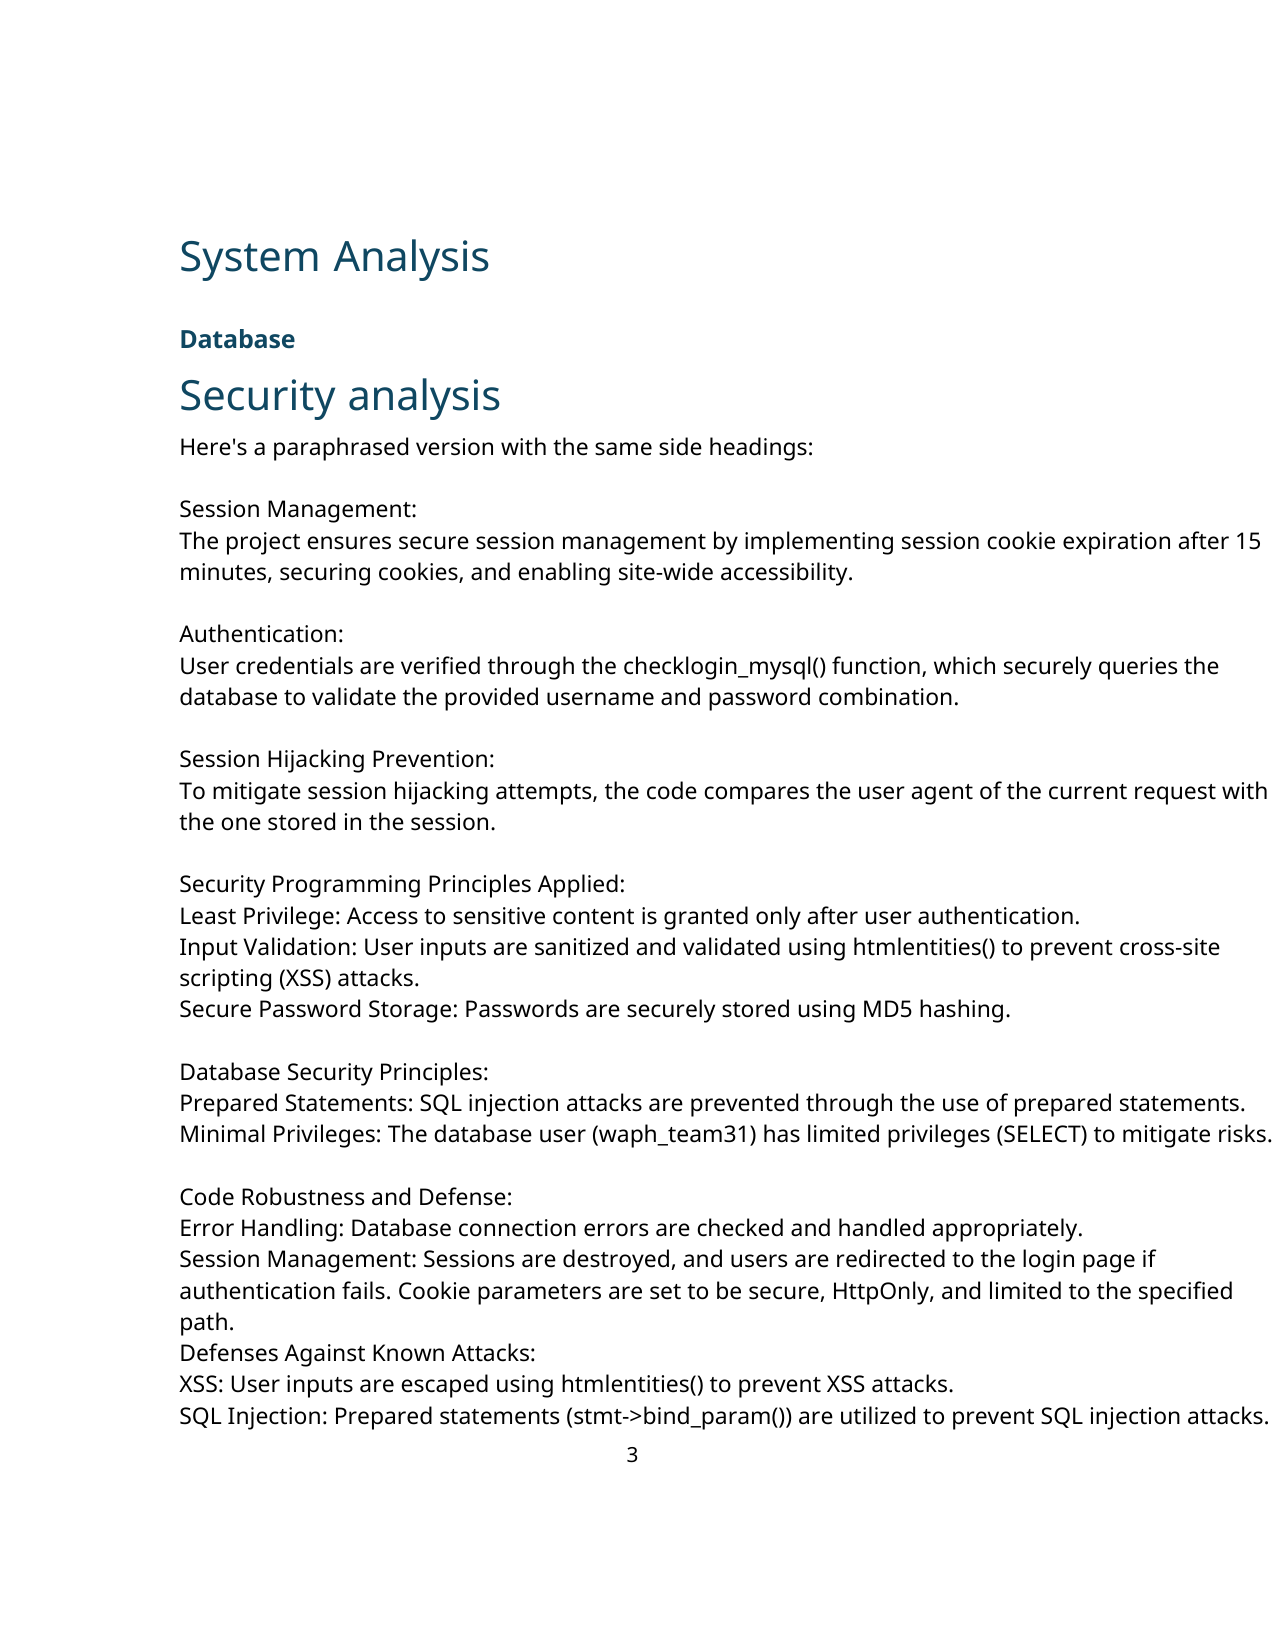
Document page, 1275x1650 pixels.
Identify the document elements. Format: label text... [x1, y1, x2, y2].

text Session Hijacking Prevention: [179, 743, 1275, 775]
text Code Robustness and Defense: [179, 1181, 1275, 1212]
text XSS: User inputs are escaped using htmlentities() to prevent XSS attacks. [179, 1368, 1275, 1400]
text Security Programming Principles Applied: [179, 868, 1275, 900]
subtitle Database [179, 321, 1275, 355]
text Here's a paraphrased version with the same side headings: [179, 431, 1275, 462]
text To mitigate session hijacking attempts, the code compares the user agent of the current request with the one stored in the session. [179, 775, 1275, 837]
text Session Management: [179, 493, 1275, 525]
text Prepared Statements: SQL injection attacks are prevented through the use of prepared statements. [179, 1087, 1275, 1118]
text SQL Injection: Prepared statements (stmt->bind_param()) are utilized to prevent SQL injection attacks. [179, 1400, 1275, 1431]
subtitle System Analysis [179, 227, 1275, 284]
text User credentials are verified through the checklogin_mysql() function, which securely queries the database to validate the provided username and password combination. [179, 650, 1275, 712]
text Secure Password Storage: Passwords are securely stored using MD5 hashing. [179, 993, 1275, 1025]
text Error Handling: Database connection errors are checked and handled appropriately. [179, 1212, 1275, 1243]
text Database Security Principles: [179, 1056, 1275, 1087]
text Minimal Privileges: The database user (waph_team31) has limited privileges (SELECT) to mitigate risks. [179, 1118, 1275, 1150]
text Defenses Against Known Attacks: [179, 1337, 1275, 1368]
text Input Validation: User inputs are sanitized and validated using htmlentities() to prevent cross-site scripting (XSS) attacks. [179, 931, 1275, 993]
text Least Privilege: Access to sensitive content is granted only after user authentication. [179, 900, 1275, 931]
text Session Management: Sessions are destroyed, and users are redirected to the login page if authentication fails. Cookie parameters are set to be secure, HttpOnly, and limited to the specified path. [179, 1243, 1275, 1337]
subtitle Security analysis [179, 366, 1275, 423]
text Authentication: [179, 618, 1275, 650]
text The project ensures secure session management by implementing session cookie expiration after 15 minutes, securing cookies, and enabling site-wide accessibility. [179, 525, 1275, 587]
